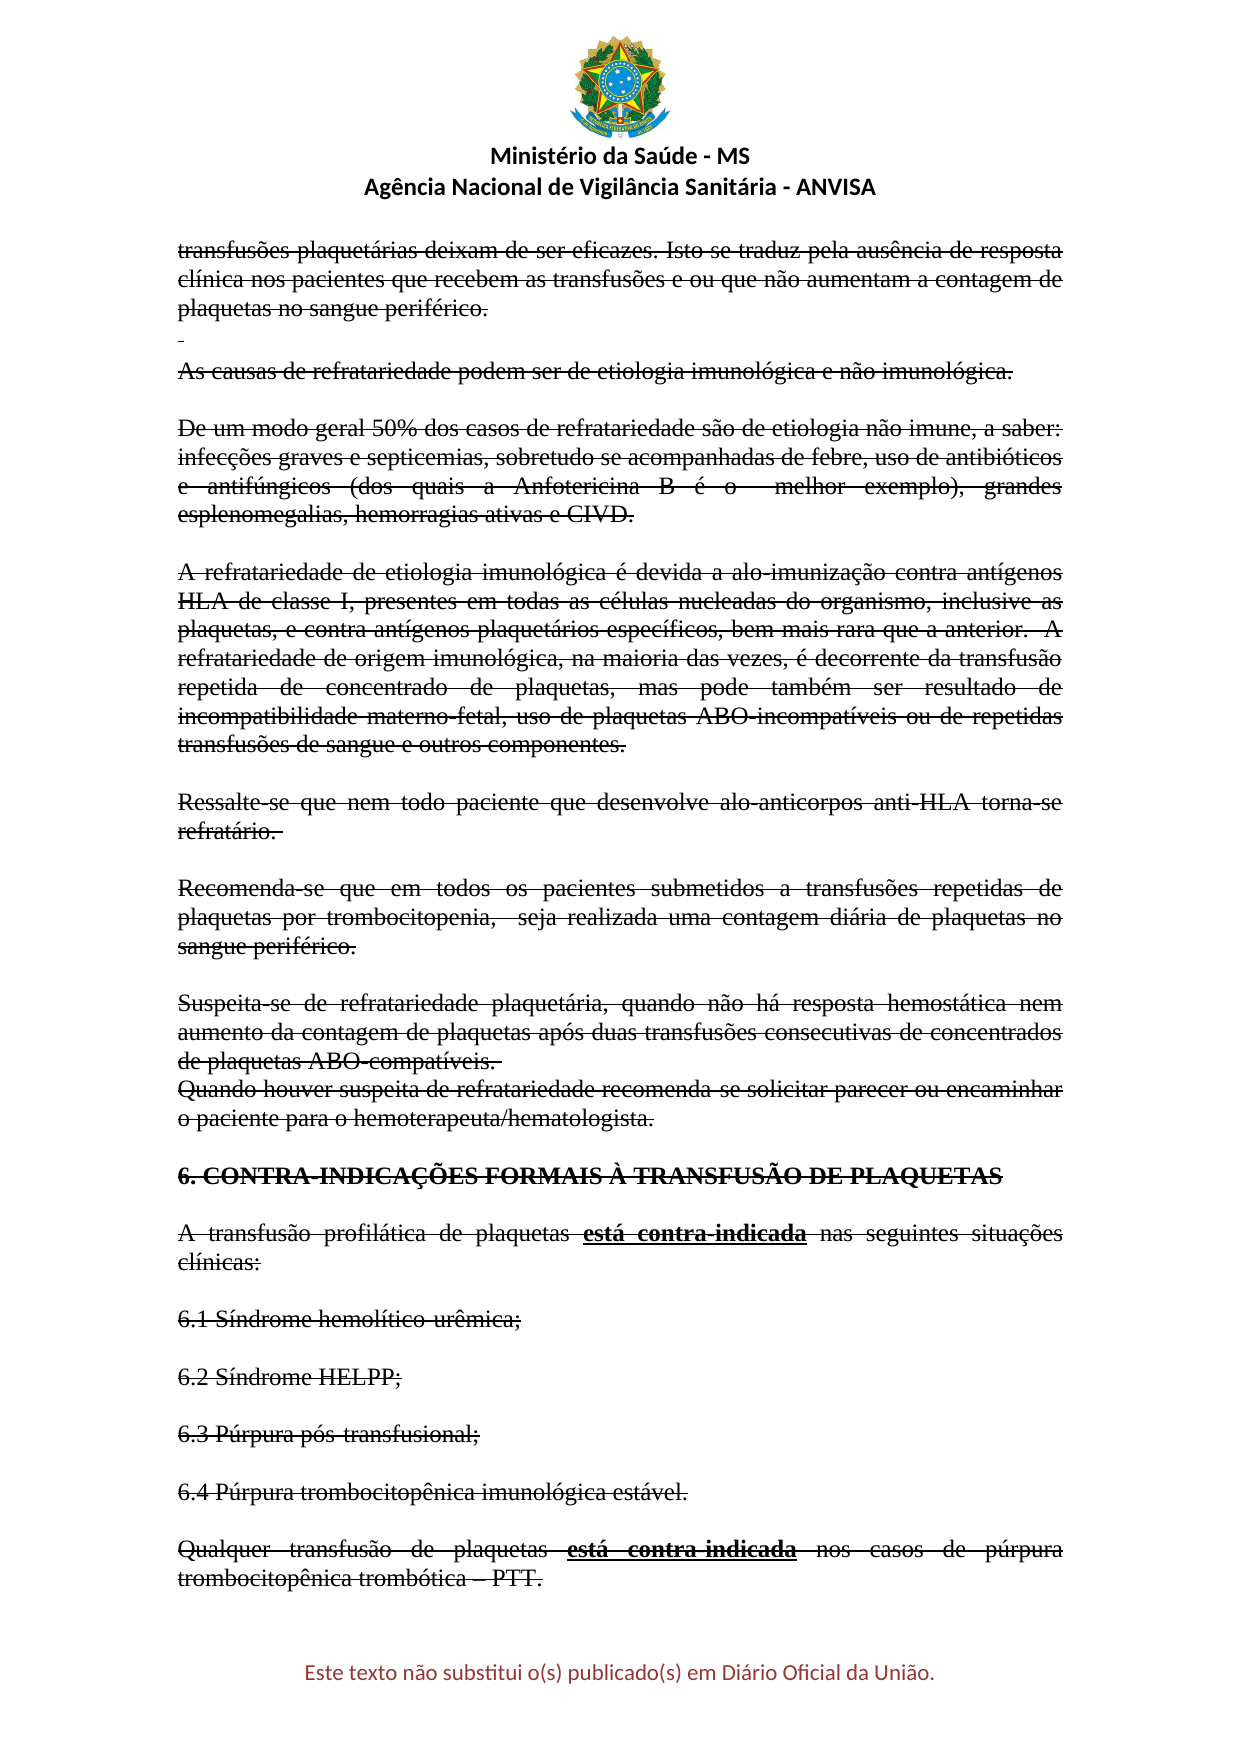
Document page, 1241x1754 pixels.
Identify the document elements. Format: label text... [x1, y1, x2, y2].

picture [566, 33, 674, 141]
text De um modo geral 50% dos casos de refratariedade são de etiologia não imune, a saber: infecções graves e septicemias, sobretudo se acompanhadas de febre, uso de antibióticos e antifúngicos (dos quais a Anfotericina B é o melhor exemplo), grandes esplenomegalias, hemorragias ativas e CIVD. [177, 430, 1063, 458]
text 6.2 Síndrome HELPP; [177, 1362, 1063, 1391]
text 6.3 Púrpura pós-transfusional; [177, 1419, 1063, 1448]
text Ressalte-se que nem todo paciente que desenvolve alo-anticorpos anti-HLA torna-se refratário. [177, 787, 1063, 803]
text Recomenda-se que em todos os pacientes submetidos a transfusões repetidas de plaquetas por trombocitopenia, seja realizada uma contagem diária de plaquetas no sangue periférico. [177, 919, 1063, 959]
text 6.1 Síndrome hemolítico-urêmica; [177, 1304, 1063, 1333]
text Suspeita-se de refratariedade plaquetária, quando não há resposta hemostática nem aumento da contagem de plaquetas após duas transfusões consecutivas de concentrados de plaquetas ABO-compatíveis. [177, 988, 1063, 1004]
text De um modo geral 50% dos casos de refratariedade são de etiologia não imune, a saber: infecções graves e septicemias, sobretudo se acompanhadas de febre, uso de antibióticos e antifúngicos (dos quais a Anfotericina B é o melhor exemplo), grandes esplenomegalias, hemorragias ativas e CIVD. [177, 459, 1063, 528]
text Suspeita-se de refratariedade plaquetária, quando não há resposta hemostática nem aumento da contagem de plaquetas após duas transfusões consecutivas de concentrados de plaquetas ABO-compatíveis. [177, 1005, 1063, 1033]
text Ressalte-se que nem todo paciente que desenvolve alo-anticorpos anti-HLA torna-se refratário. [177, 804, 1063, 844]
text Suspeita-se de refratariedade plaquetária, quando não há resposta hemostática nem aumento da contagem de plaquetas após duas transfusões consecutivas de concentrados de plaquetas ABO-compatíveis. [177, 1034, 1063, 1074]
text Quando houver suspeita de refratariedade recomenda-se solicitar parecer ou encaminhar o paciente para o hemoterapeuta/hematologista. [177, 1091, 1063, 1132]
text As causas de refratariedade podem ser de etiologia imunológica e não imunológica. [177, 356, 1063, 384]
text Recomenda-se que em todos os pacientes submetidos a transfusões repetidas de plaquetas por trombocitopenia, seja realizada uma contagem diária de plaquetas no sangue periférico. [177, 890, 1063, 918]
text 6.4 Púrpura trombocitopênica imunológica estável. [177, 1477, 1063, 1506]
text Quando houver suspeita de refratariedade recomenda-se solicitar parecer ou encaminhar o paciente para o hemoterapeuta/hematologista. [177, 1074, 1063, 1090]
text 6. CONTRA-INDICAÇÕES FORMAIS À TRANSFUSÃO DE PLAQUETAS [177, 1161, 1063, 1189]
text Qualquer transfusão de plaquetas está contra-indicada nos casos de púrpura trombocitopênica trombótica – PTT. [177, 1551, 1063, 1592]
text Qualquer transfusão de plaquetas está contra-indicada nos casos de púrpura trombocitopênica trombótica – PTT. [177, 1534, 1063, 1550]
text A transfusão profilática de plaquetas está contra-indicada nas seguintes situações clínicas: [177, 1235, 1063, 1276]
text A refratariedade de etiologia imunológica é devida a alo-imunização contra antígenos HLA de classe I, presentes em todas as células nucleadas do organismo, inclusive as plaquetas, e contra antígenos plaquetários específicos, bem mais rara que a anterior. A refratariedade de origem imunológica, na maioria das vezes, é decorrente da transfusão repetida de concentrado de plaquetas, mas pode também ser resultado de incompatibilidade materno-fetal, uso de plaquetas ABO-incompatíveis ou de repetidas transfusões de sangue e outros componentes. [177, 631, 1063, 688]
text A transfusão profilática de plaquetas está contra-indicada nas seguintes situações clínicas: [177, 1218, 1063, 1234]
text Recomenda-se que em todos os pacientes submetidos a transfusões repetidas de plaquetas por trombocitopenia, seja realizada uma contagem diária de plaquetas no sangue periférico. [177, 873, 1063, 889]
text A refratariedade de etiologia imunológica é devida a alo-imunização contra antígenos HLA de classe I, presentes em todas as células nucleadas do organismo, inclusive as plaquetas, e contra antígenos plaquetários específicos, bem mais rara que a anterior. A refratariedade de origem imunológica, na maioria das vezes, é decorrente da transfusão repetida de concentrado de plaquetas, mas pode também ser resultado de incompatibilidade materno-fetal, uso de plaquetas ABO-incompatíveis ou de repetidas transfusões de sangue e outros componentes. [177, 717, 1063, 758]
